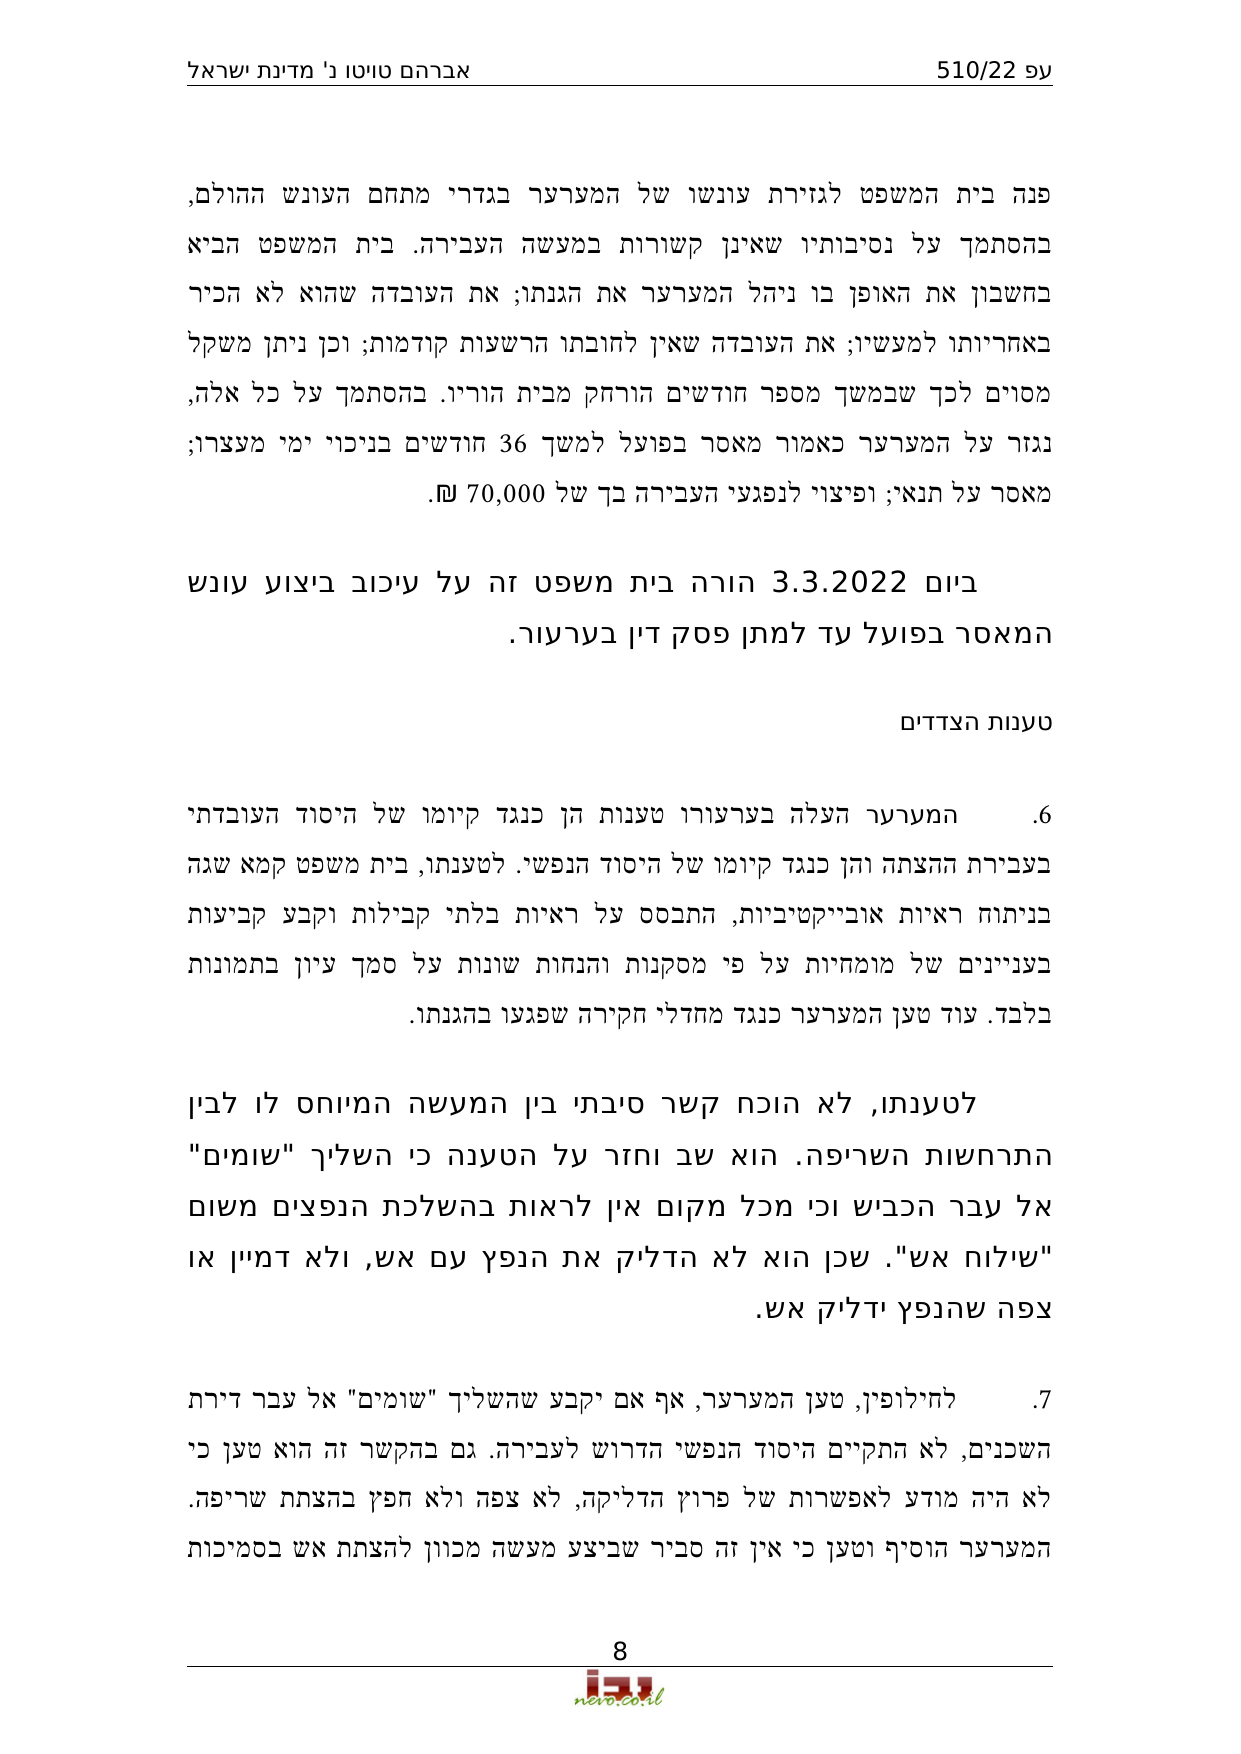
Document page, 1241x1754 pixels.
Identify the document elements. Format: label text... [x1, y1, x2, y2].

picture [574, 1669, 666, 1707]
text לטענתו, לא הוכח קשר סיבתי בין המעשה המיוחס לו לבין התרחשות השריפה. הוא שב וחזר על הטענה כי השליך "שומים" אל עבר הכביש וכי מכל מקום אין לראות בהשלכת הנפצים משום "שילוח אש". שכן הוא לא הדליק את הנפץ עם אש, ולא דמיין או צפה שהנפץ ידליק אש. [187, 1086, 1053, 1326]
text ביום 3.3.2022 הורה בית משפט זה על עיכוב ביצוע עונש המאסר בפועל עד למתן פסק דין בערעור. [187, 565, 1053, 651]
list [187, 1382, 1053, 1565]
text טענות הצדדים [187, 707, 1053, 736]
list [187, 177, 1053, 509]
list המערער העלה בערעורו טענות הן כנגד קיומו של היסוד העובדתי בעבירת ההצתה והן כנגד קיומו של היסוד הנפשי. לטענתו, בית משפט קמא שגה בניתוח ראיות אובייקטיביות, התבסס על ראיות בלתי קבילות וקבע קביעות בעניינים של מומחיות על פי מסקנות והנחות שונות על סמך עיון בתמונות בלבד. עוד טען המערער כנגד מחדלי חקירה שפגעו בהגנתו. [187, 798, 1053, 1030]
